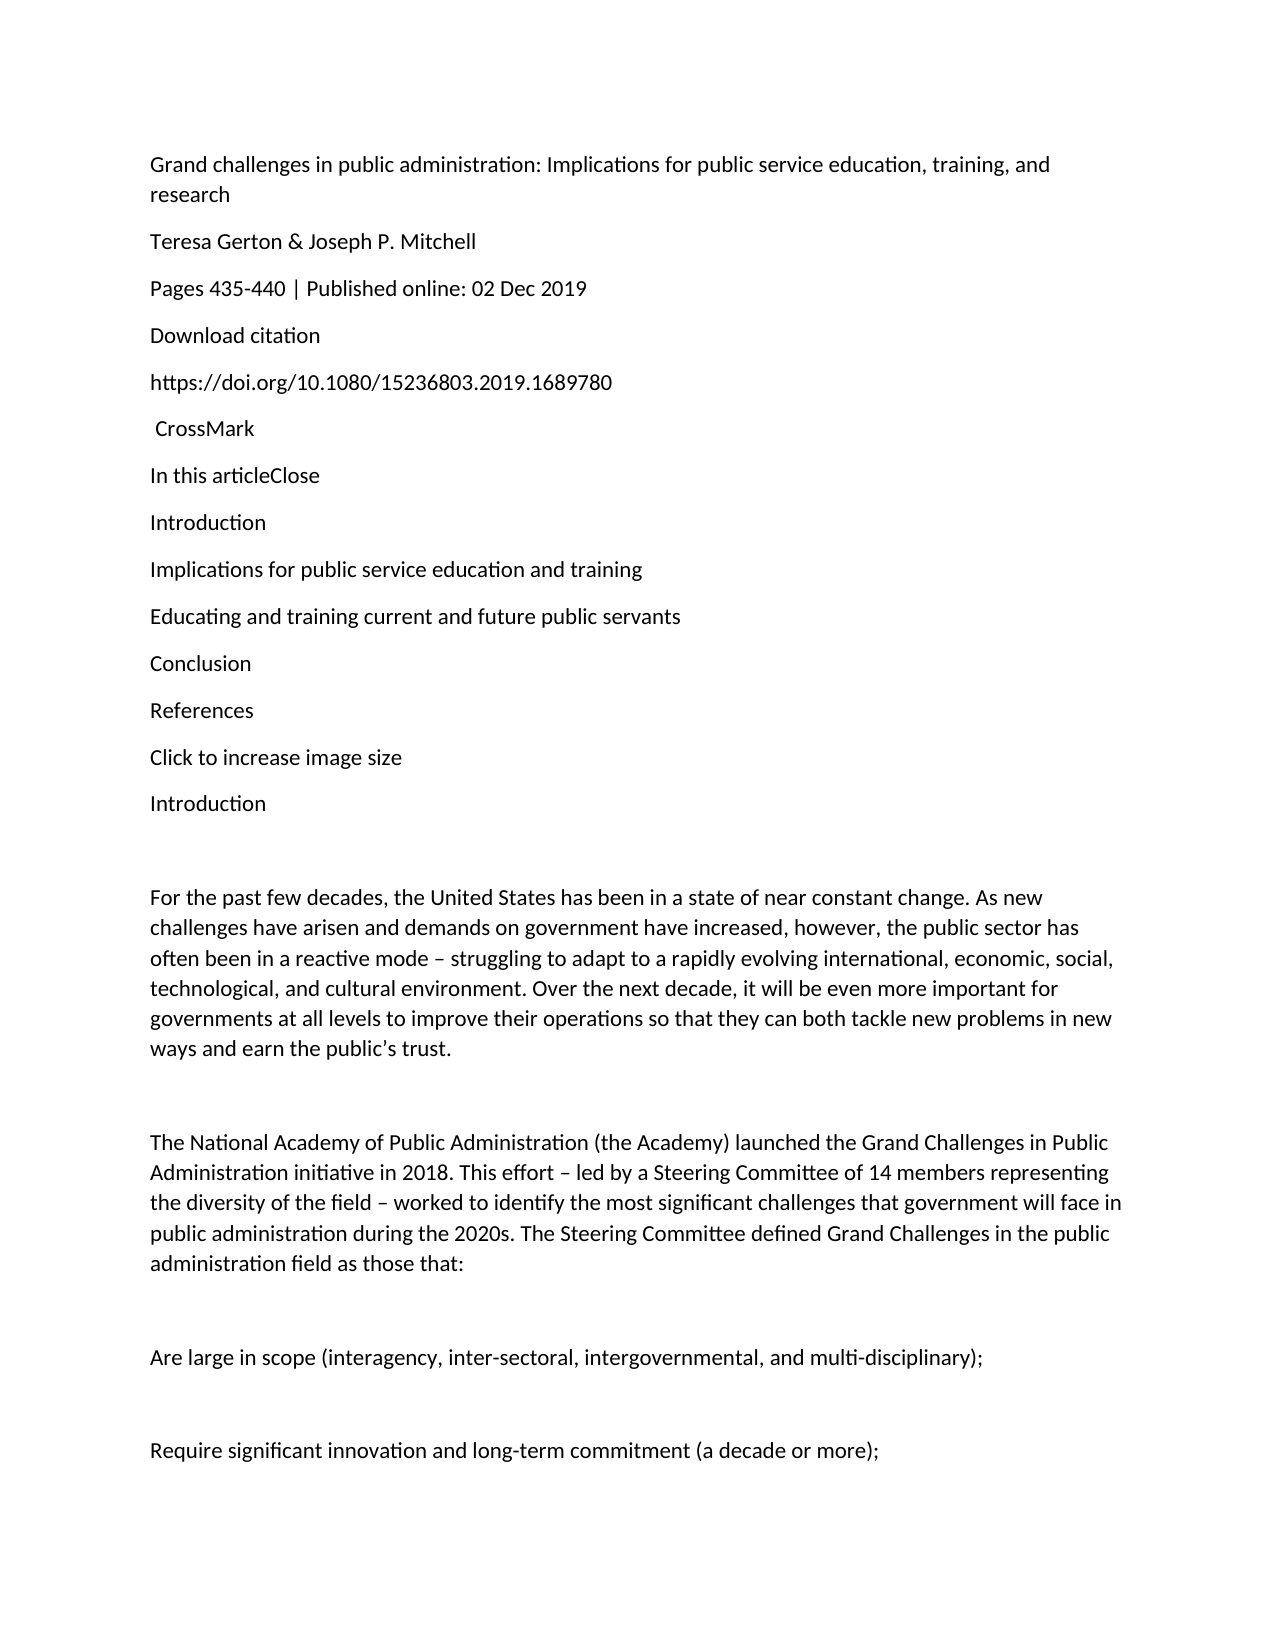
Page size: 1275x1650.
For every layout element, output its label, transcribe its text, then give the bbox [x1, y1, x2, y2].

text References [150, 696, 1125, 724]
text Download citation [150, 321, 1125, 349]
text Implications for public service education and training [150, 555, 1125, 583]
text Teresa Gerton & Joseph P. Mitchell [150, 227, 1125, 255]
text Introduction [150, 508, 1125, 536]
text Educating and training current and future public servants [150, 602, 1125, 630]
text For the past few decades, the United States has been in a state of near constant change. As new challenges have arisen and demands on government have increased, however, the public sector has often been in a reactive mode – struggling to adapt to a rapidly evolving international, economic, social, technological, and cultural environment. Over the next decade, it will be even more important for governments at all levels to improve their operations so that they can both tackle new problems in new ways and earn the public’s trust. [150, 883, 1125, 1062]
text The National Academy of Public Administration (the Academy) launched the Grand Challenges in Public Administration initiative in 2018. This effort – led by a Steering Committee of 14 members representing the diversity of the field – worked to identify the most significant challenges that government will face in public administration during the 2020s. The Steering Committee defined Grand Challenges in the public administration field as those that: [150, 1128, 1125, 1277]
text Require significant innovation and long-term commitment (a decade or more); [150, 1436, 1125, 1464]
text Conclusion [150, 649, 1125, 677]
text In this articleClose [150, 461, 1125, 489]
text Are large in scope (interagency, inter-sectoral, intergovernmental, and multi-disciplinary); [150, 1343, 1125, 1371]
text CrossMark [150, 414, 1125, 443]
text https://doi.org/10.1080/15236803.2019.1689780 [150, 368, 1125, 396]
text Introduction [150, 789, 1125, 818]
text Grand challenges in public administration: Implications for public service education, training, and research [150, 150, 1125, 208]
text Click to increase image size [150, 743, 1125, 771]
text Pages 435-440 | Published online: 02 Dec 2019 [150, 274, 1125, 302]
